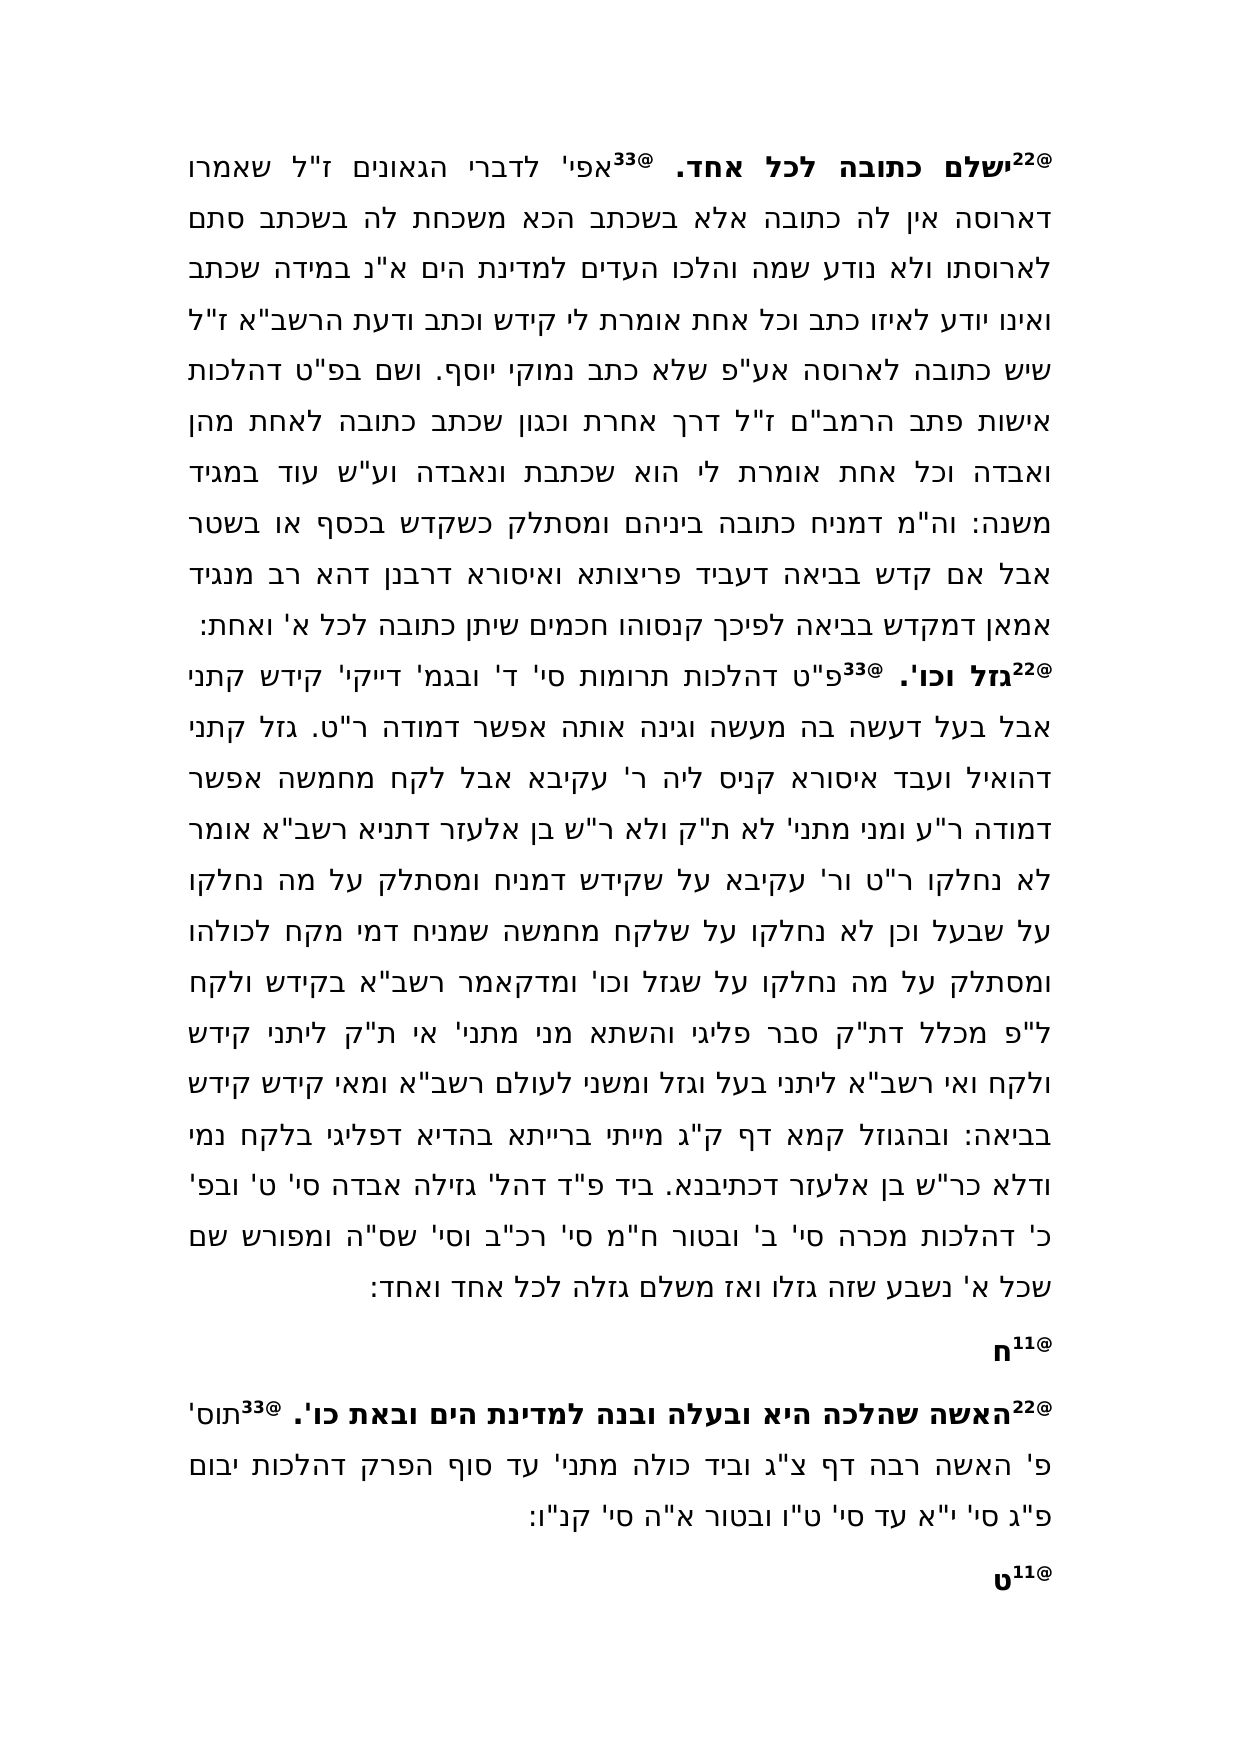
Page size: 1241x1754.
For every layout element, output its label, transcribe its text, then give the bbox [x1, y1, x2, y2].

text @22האשה שהלכה היא ובעלה ובנה למדינת הים ובאת כו'. @33תוס' פ' האשה רבה דף צ"ג וביד כולה מתני' עד סוף הפרק דהלכות יבום פ"ג סי' י"א עד סי' ט"ו ובטור א"ה סי' קנ"ו: [187, 1397, 1053, 1533]
text @22ישלם כתובה לכל אחד. @33אפי' לדברי הגאונים ז"ל שאמרו דארוסה אין לה כתובה אלא בשכתב הכא משכחת לה בשכתב סתם לארוסתו ולא נודע שמה והלכו העדים למדינת הים א"נ במידה שכתב ואינו יודע לאיזו כתב וכל אחת אומרת לי קידש וכתב ודעת הרשב"א ז"ל שיש כתובה לארוסה אע"פ שלא כתב נמוקי יוסף. ושם בפ"ט דהלכות אישות פתב הרמב"ם ז"ל דרך אחרת וכגון שכתב כתובה לאחת מהן ואבדה וכל אחת אומרת לי הוא שכתבת ונאבדה וע"ש עוד במגיד משנה: וה"מ דמניח כתובה ביניהם ומסתלק כשקדש בכסף או בשטר אבל אם קדש בביאה דעביד פריצותא ואיסורא דרבנן דהא רב מנגיד אמאן דמקדש בביאה לפיכך קנסוהו חכמים שיתן כתובה לכל א' ואחת: [187, 150, 1053, 642]
text @22גזל וכו'. @33פ"ט דהלכות תרומות סי' ד' ובגמ' דייקי' קידש קתני אבל בעל דעשה בה מעשה וגינה אותה אפשר דמודה ר"ט. גזל קתני דהואיל ועבד איסורא קניס ליה ר' עקיבא אבל לקח מחמשה אפשר דמודה ר"ע ומני מתני' לא ת"ק ולא ר"ש בן אלעזר דתניא רשב"א אומר לא נחלקו ר"ט ור' עקיבא על שקידש דמניח ומסתלק על מה נחלקו על שבעל וכן לא נחלקו על שלקח מחמשה שמניח דמי מקח לכולהו ומסתלק על מה נחלקו על שגזל וכו' ומדקאמר רשב"א בקידש ולקח ל"פ מכלל דת"ק סבר פליגי והשתא מני מתני' אי ת"ק ליתני קידש ולקח ואי רשב"א ליתני בעל וגזל ומשני לעולם רשב"א ומאי קידש קידש בביאה: ובהגוזל קמא דף ק"ג מייתי ברייתא בהדיא דפליגי בלקח נמי ודלא כר"ש בן אלעזר דכתיבנא. ביד פ"ד דהל' גזילה אבדה סי' ט' ובפ' כ' דהלכות מכרה סי' ב' ובטור ח"מ סי' רכ"ב וסי' שס"ה ומפורש שם שכל א' נשבע שזה גזלו ואז משלם גזלה לכל אחד ואחד: [187, 659, 1053, 1304]
subtitle @11ח [187, 1334, 1053, 1368]
subtitle @11ט [187, 1563, 1053, 1597]
